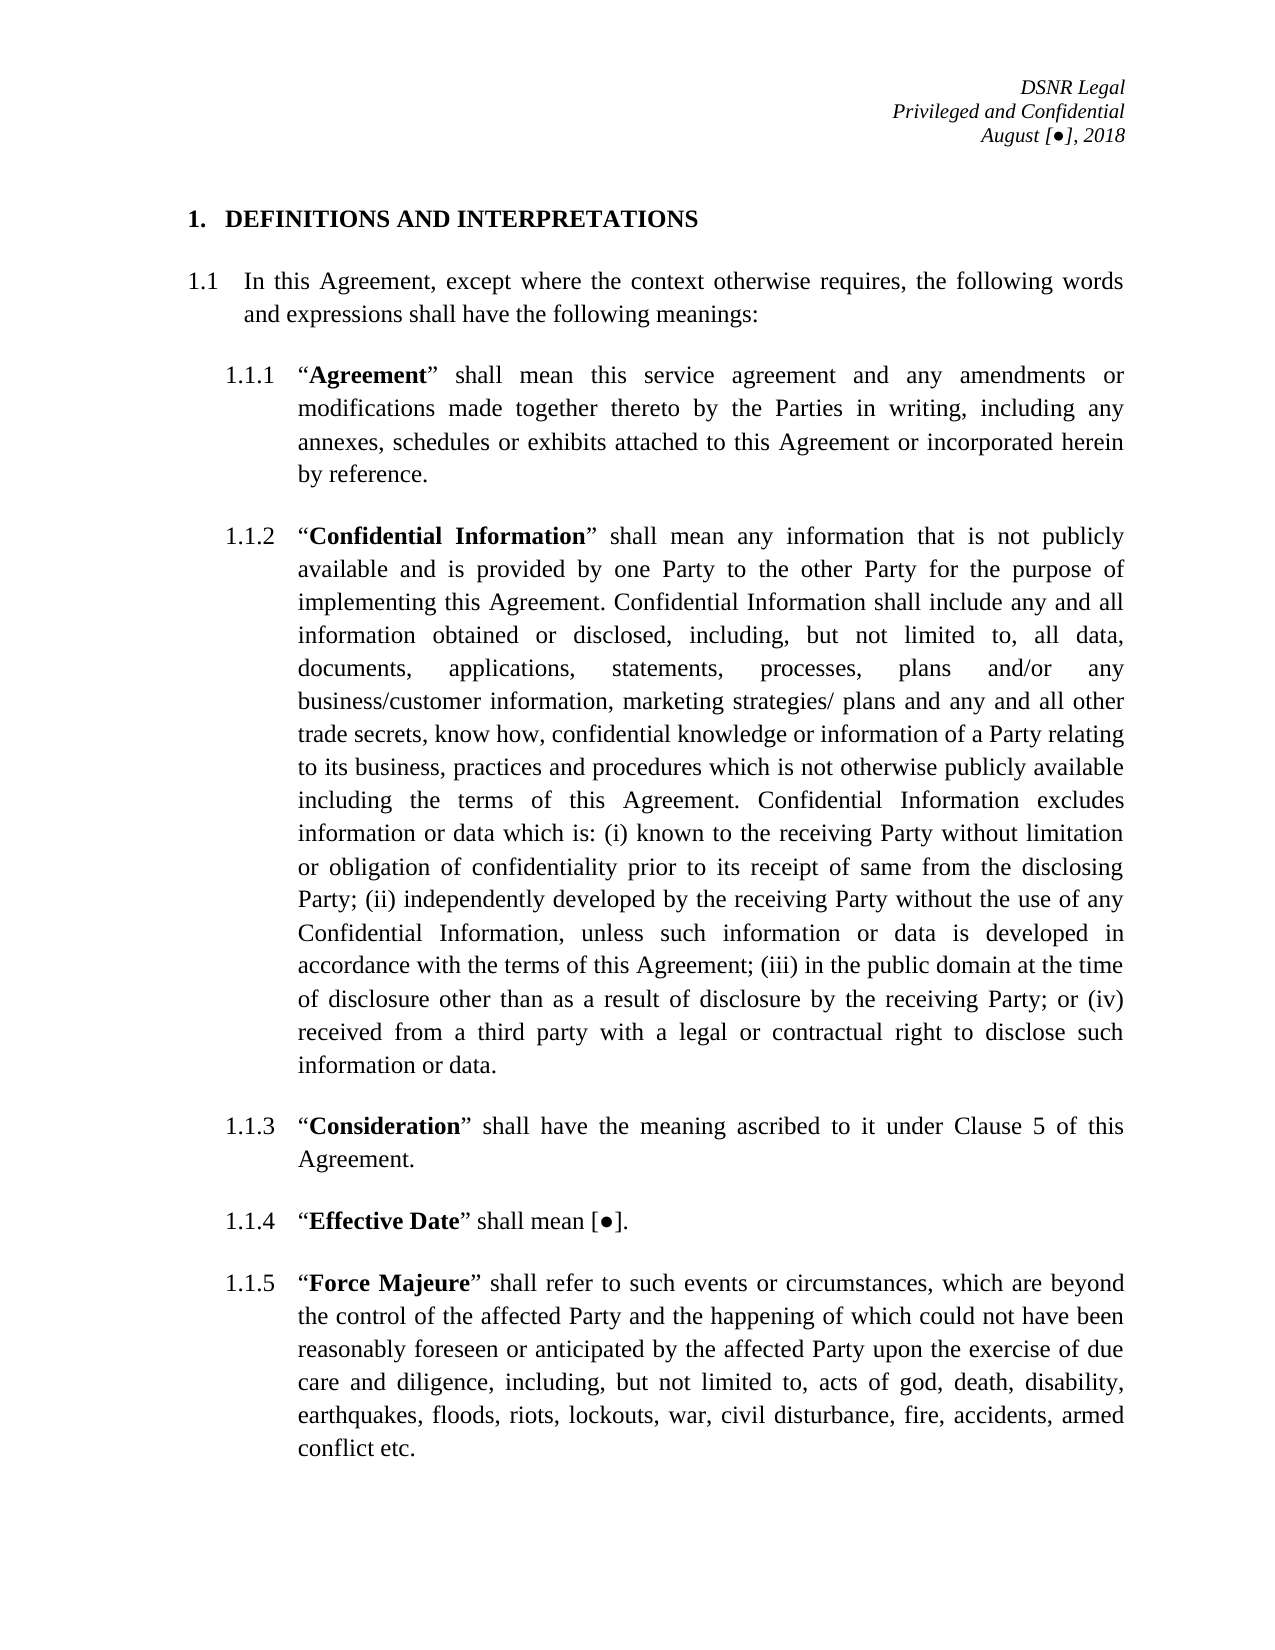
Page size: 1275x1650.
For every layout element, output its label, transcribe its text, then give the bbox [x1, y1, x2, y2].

list “Confidential Information” shall mean any information that is not publicly available and is provided by one Party to the other Party for the purpose of implementing this Agreement. Confidential Information shall include any and all information obtained or disclosed, including, but not limited to, all data, documents, applications, statements, processes, plans and/or any business/customer information, marketing strategies/ plans and any and all other trade secrets, know how, confidential knowledge or information of a Party relating to its business, practices and procedures which is not otherwise publicly available including the terms of this Agreement. Confidential Information excludes information or data which is: (i) known to the receiving Party without limitation or obligation of confidentiality prior to its receipt of same from the disclosing Party; (ii) independently developed by the receiving Party without the use of any Confidential Information, unless such information or data is developed in accordance with the terms of this Agreement; (iii) in the public domain at the time of disclosure other than as a result of disclosure by the receiving Party; or (iv) received from a third party with a legal or contractual right to disclose such information or data. [225, 521, 1125, 1078]
list “Force Majeure” shall refer to such events or circumstances, which are beyond the control of the affected Party and the happening of which could not have been reasonably foreseen or anticipated by the affected Party upon the exercise of due care and diligence, including, but not limited to, acts of god, death, disability, earthquakes, floods, riots, lockouts, war, civil disturbance, fire, accidents, armed conflict etc. [225, 1268, 1125, 1462]
list “Consideration” shall have the meaning ascribed to it under Clause 5 of this Agreement. [225, 1111, 1125, 1173]
list In this Agreement, except where the context otherwise requires, the following words and expressions shall have the following meanings: [187, 266, 1125, 327]
list “Agreement” shall mean this service agreement and any amendments or modifications made together thereto by the Parties in writing, including any annexes, schedules or exhibits attached to this Agreement or incorporated herein by reference. [225, 361, 1125, 488]
list DEFINITIONS AND INTERPRETATIONS [187, 204, 1125, 233]
list “Effective Date” shall mean [●]. [225, 1206, 1125, 1235]
